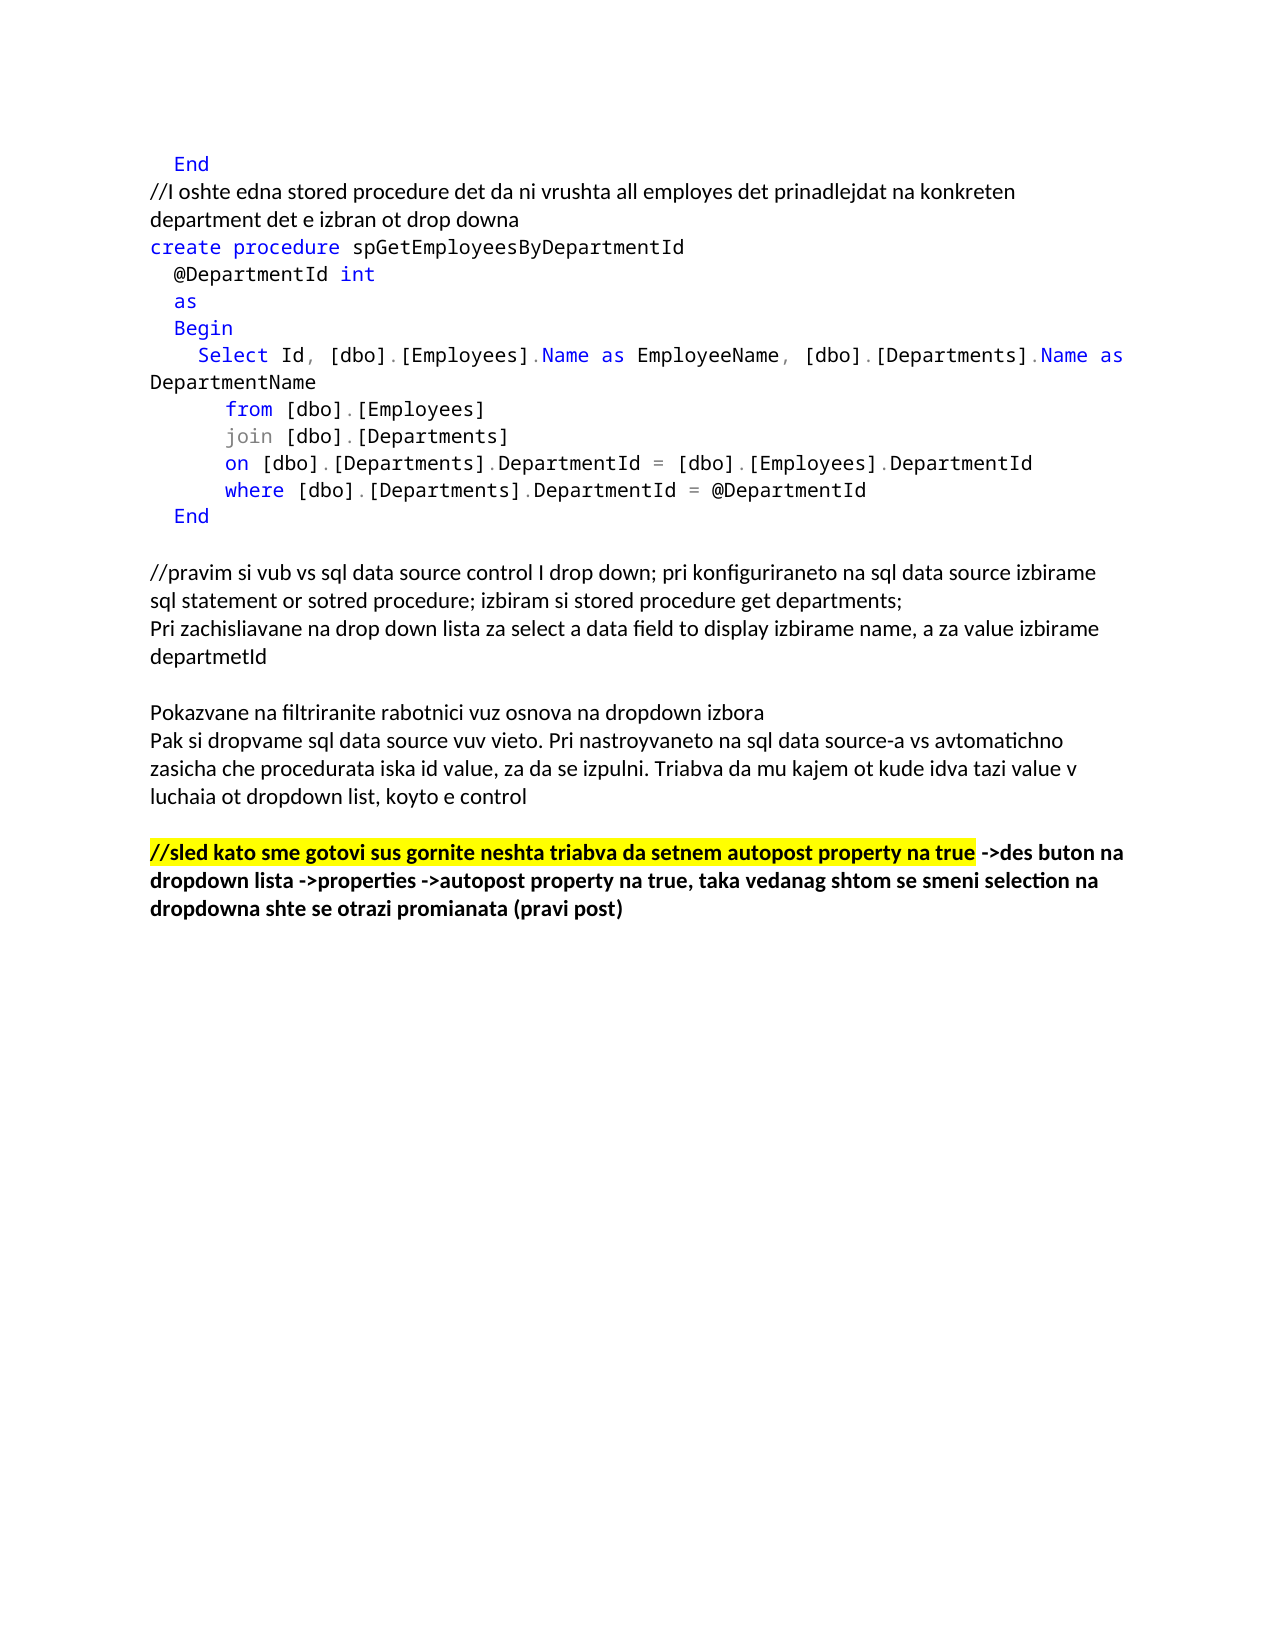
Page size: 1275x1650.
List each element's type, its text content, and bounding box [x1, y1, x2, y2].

text Pri zachisliavane na drop down lista za select a data field to display izbirame name, a za value izbirame departmetId [150, 614, 1125, 670]
text on [dbo].[Departments].DepartmentId = [dbo].[Employees].DepartmentId [150, 449, 1125, 476]
text Begin [150, 314, 1125, 341]
text join [dbo].[Departments] [150, 422, 1125, 449]
text @DepartmentId int [150, 260, 1125, 287]
text End [150, 503, 1125, 530]
text create procedure spGetEmployeesByDepartmentId [150, 233, 1125, 260]
text from [dbo].[Employees] [150, 395, 1125, 422]
text //sled kato sme gotovi sus gornite neshta triabva da setnem autopost property na true ->des buton na dropdown lista ->properties ->autopost property na true, taka vedanag shtom se smeni selection na dropdowna shte se otrazi promianata (pravi post) [150, 838, 1125, 922]
text //I oshte edna stored procedure det da ni vrushta all employes det prinadlejdat na konkreten department det e izbran ot drop downa [150, 177, 1125, 233]
text End [150, 150, 1125, 177]
text Pak si dropvame sql data source vuv vieto. Pri nastroyvaneto na sql data source-a vs avtomatichno zasicha che procedurata iska id value, za da se izpulni. Triabva da mu kajem ot kude idva tazi value v luchaia ot dropdown list, koyto e control [150, 726, 1125, 810]
text where [dbo].[Departments].DepartmentId = @DepartmentId [150, 476, 1125, 503]
text Select Id, [dbo].[Employees].Name as EmployeeName, [dbo].[Departments].Name as DepartmentName [150, 341, 1125, 395]
text Pokazvane na filtriranite rabotnici vuz osnova na dropdown izbora [150, 698, 1125, 726]
text as [150, 287, 1125, 314]
text //pravim si vub vs sql data source control I drop down; pri konfiguriraneto na sql data source izbirame sql statement or sotred procedure; izbiram si stored procedure get departments; [150, 558, 1125, 614]
